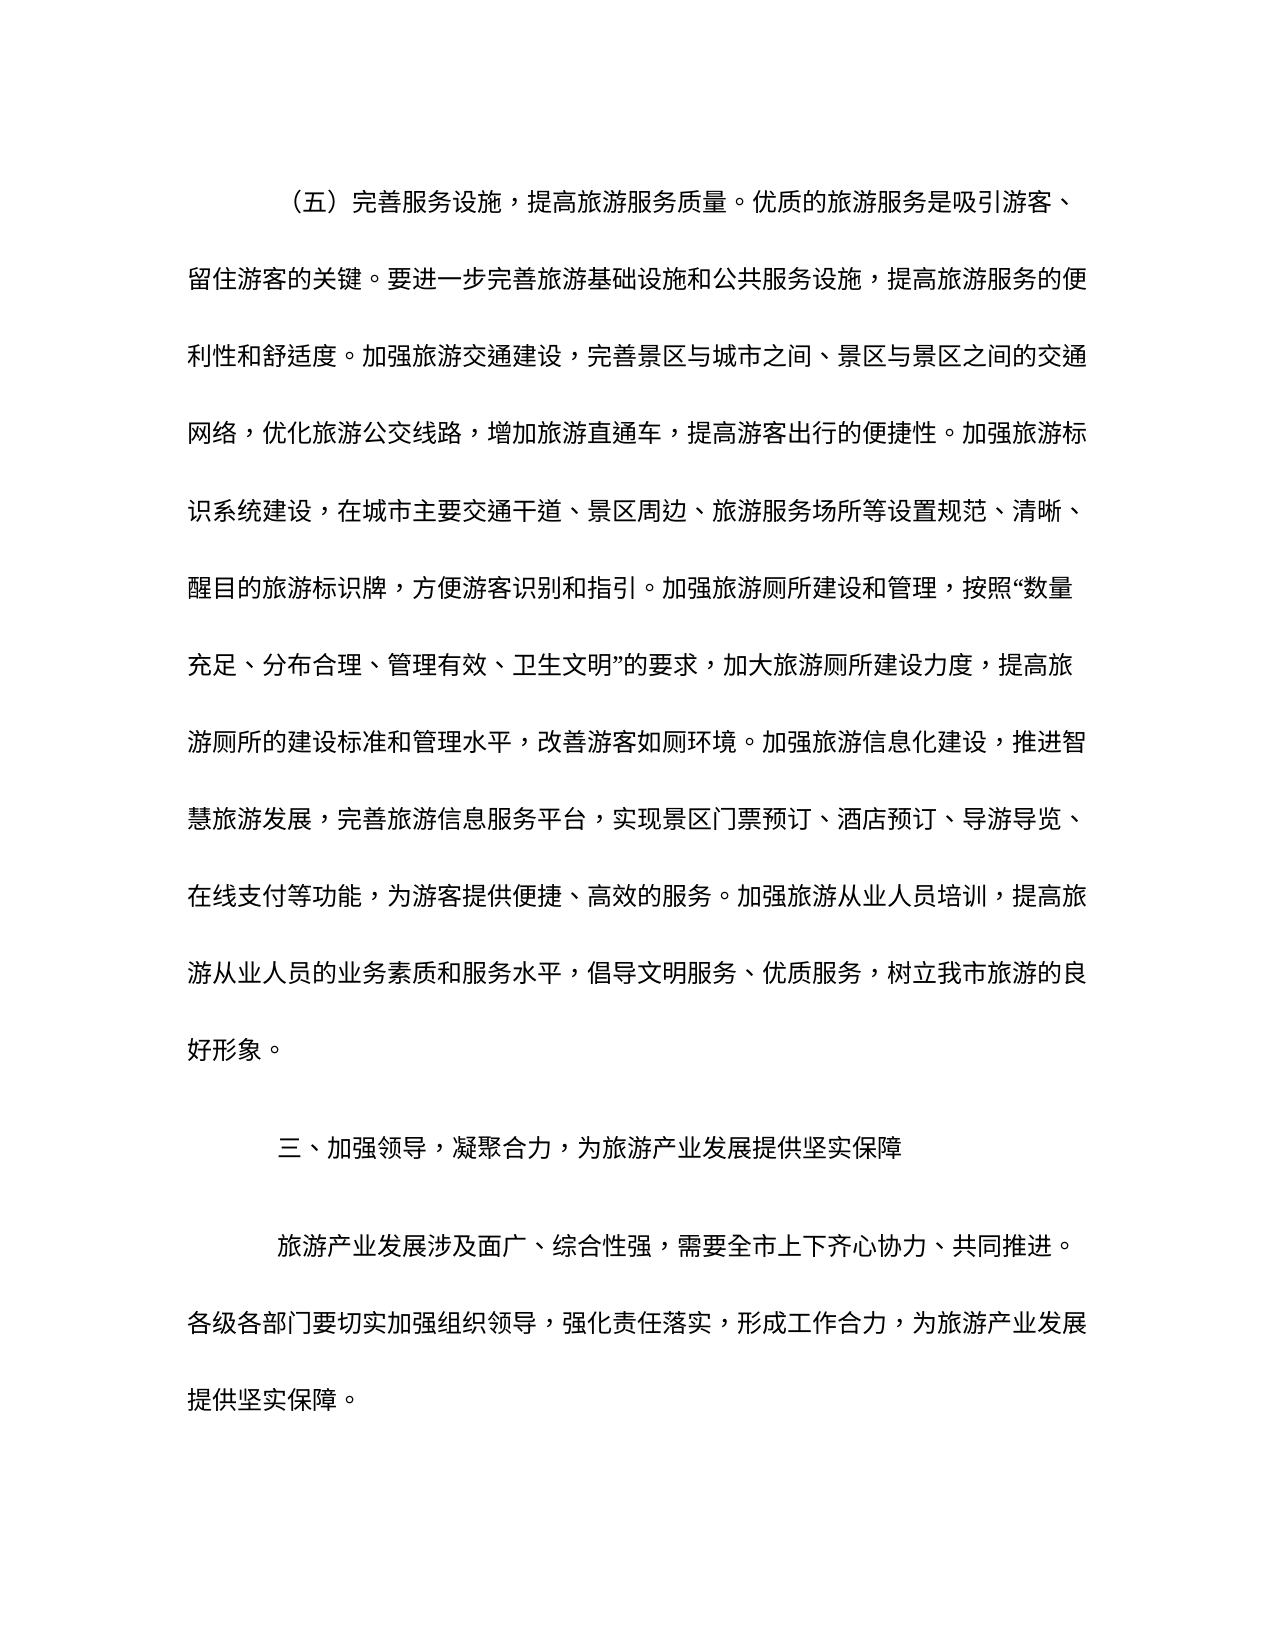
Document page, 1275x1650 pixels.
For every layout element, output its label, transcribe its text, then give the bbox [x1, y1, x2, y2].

text 三、加强领导，凝聚合力，为旅游产业发展提供坚实保障 [187, 1096, 1087, 1173]
text 旅游产业发展涉及面广、综合性强，需要全市上下齐心协力、共同推进。各级各部门要切实加强组织领导，强化责任落实，形成工作合力，为旅游产业发展提供坚实保障。 [187, 1194, 1087, 1425]
text （五）完善服务设施，提高旅游服务质量。优质的旅游服务是吸引游客、留住游客的关键。要进一步完善旅游基础设施和公共服务设施，提高旅游服务的便利性和舒适度。加强旅游交通建设，完善景区与城市之间、景区与景区之间的交通网络，优化旅游公交线路，增加旅游直通车，提高游客出行的便捷性。加强旅游标识系统建设，在城市主要交通干道、景区周边、旅游服务场所等设置规范、清晰、醒目的旅游标识牌，方便游客识别和指引。加强旅游厕所建设和管理，按照“数量充足、分布合理、管理有效、卫生文明”的要求，加大旅游厕所建设力度，提高旅游厕所的建设标准和管理水平，改善游客如厕环境。加强旅游信息化建设，推进智慧旅游发展，完善旅游信息服务平台，实现景区门票预订、酒店预订、导游导览、在线支付等功能，为游客提供便捷、高效的服务。加强旅游从业人员培训，提高旅游从业人员的业务素质和服务水平，倡导文明服务、优质服务，树立我市旅游的良好形象。 [187, 150, 1087, 1075]
